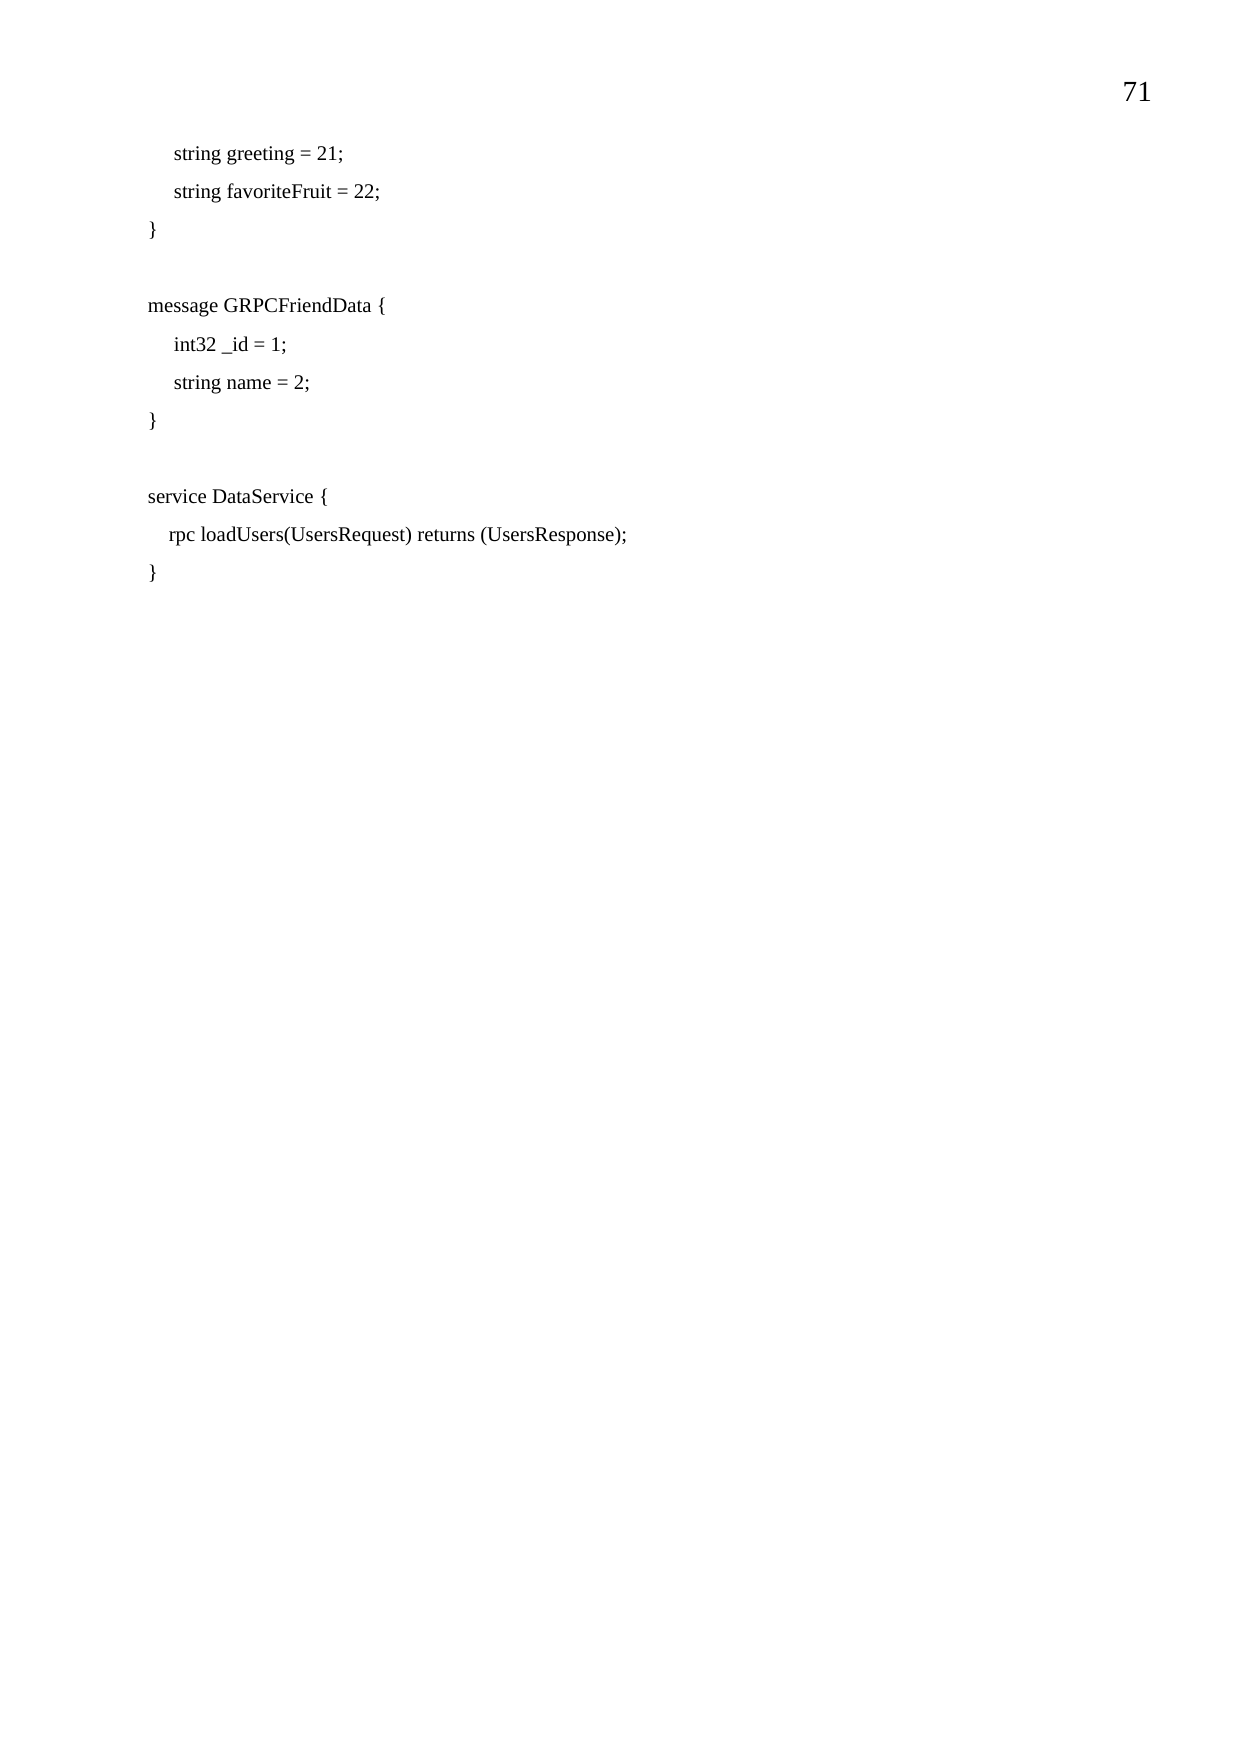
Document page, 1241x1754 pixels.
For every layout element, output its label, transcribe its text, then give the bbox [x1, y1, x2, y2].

text rpc loadUsers(UsersRequest) returns (UsersResponse); [148, 522, 1152, 546]
text message GRPCFriendData { [148, 293, 1152, 317]
text } [148, 408, 1152, 432]
text string greeting = 21; [148, 141, 1152, 165]
text string favoriteFruit = 22; [148, 179, 1152, 203]
text string name = 2; [148, 370, 1152, 394]
text int32 _id = 1; [148, 332, 1152, 356]
text } [148, 560, 1152, 584]
text } [148, 217, 1152, 241]
text service DataService { [148, 484, 1152, 508]
